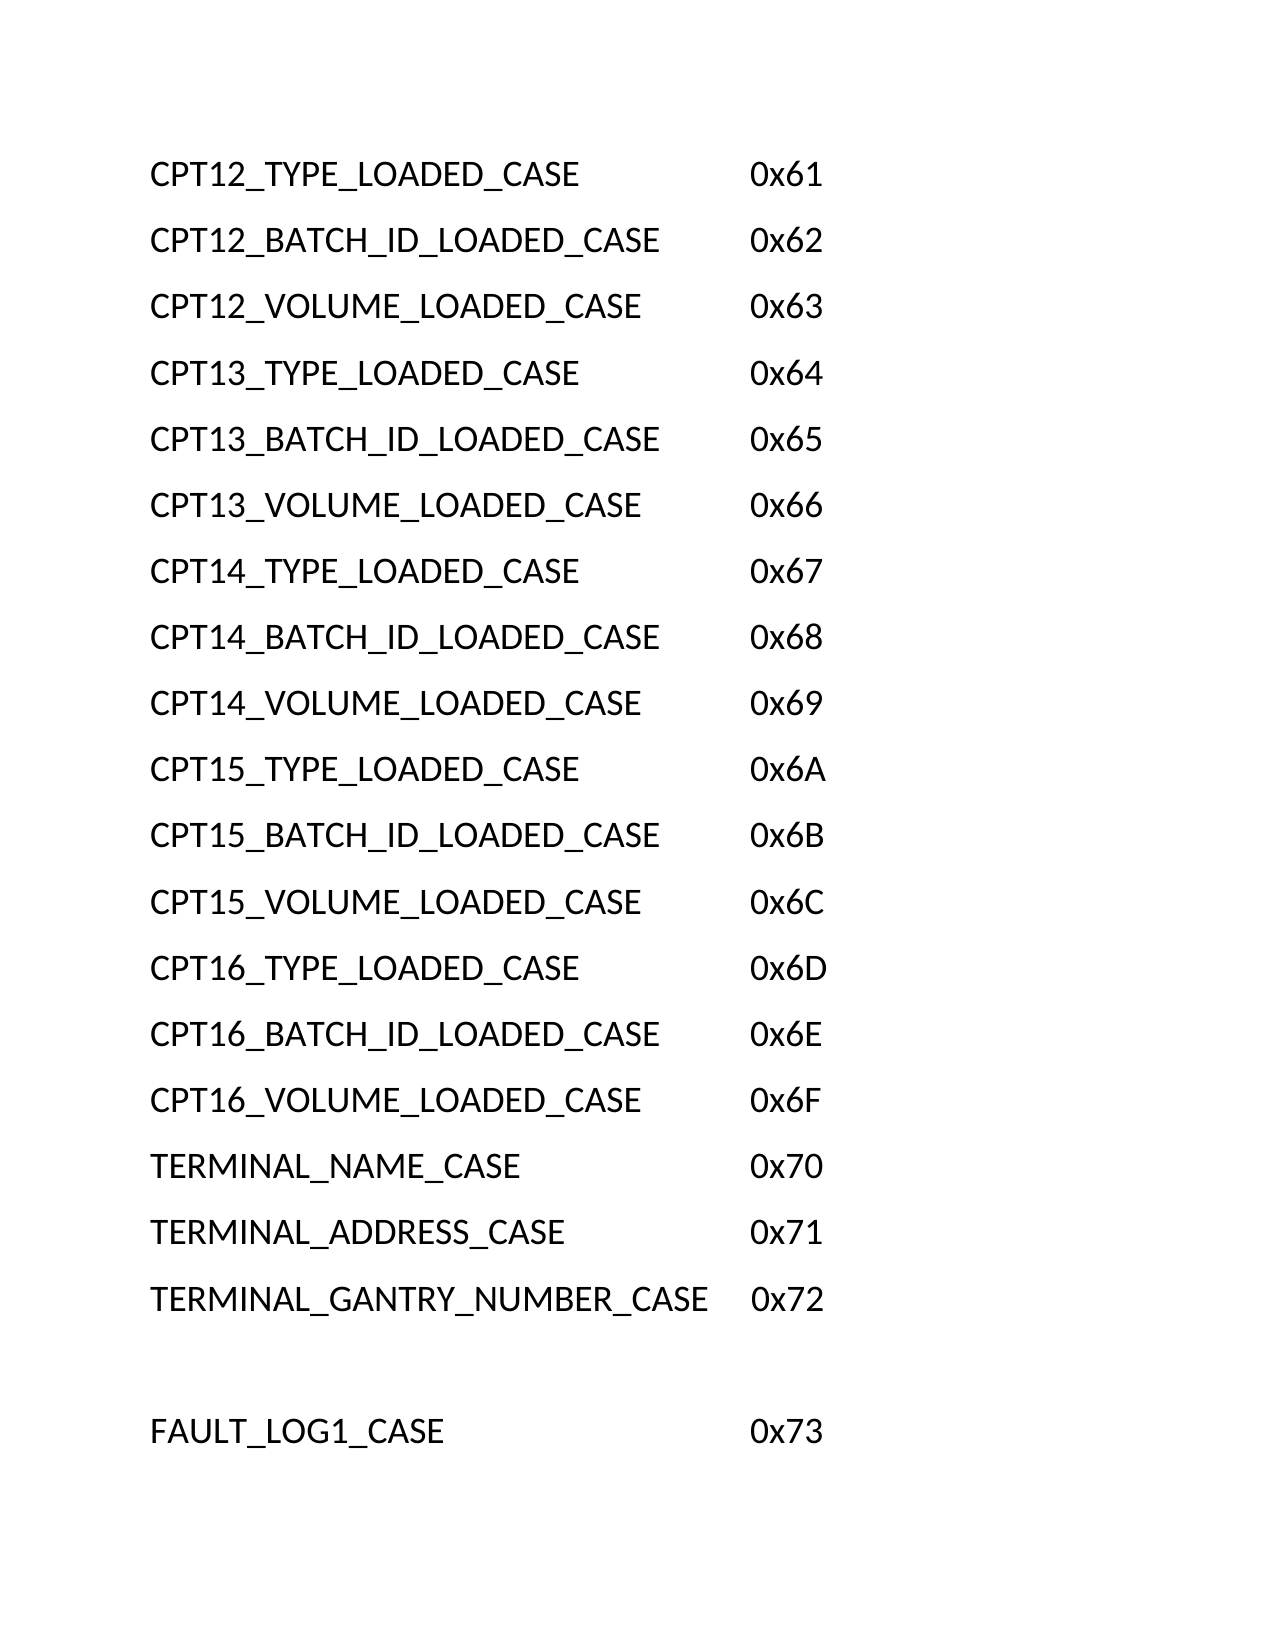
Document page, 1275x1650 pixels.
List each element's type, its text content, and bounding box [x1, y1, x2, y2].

text FAULT_LOG1_CASE 0x73 [150, 1407, 1125, 1453]
text CPT12_TYPE_LOADED_CASE 0x61 [150, 150, 1125, 196]
text CPT14_BATCH_ID_LOADED_CASE 0x68 [150, 613, 1125, 659]
text CPT15_VOLUME_LOADED_CASE 0x6C [150, 878, 1125, 923]
text TERMINAL_ADDRESS_CASE 0x71 [150, 1208, 1125, 1254]
text CPT14_TYPE_LOADED_CASE 0x67 [150, 547, 1125, 593]
text TERMINAL_NAME_CASE 0x70 [150, 1142, 1125, 1188]
text CPT15_BATCH_ID_LOADED_CASE 0x6B [150, 811, 1125, 857]
text TERMINAL_GANTRY_NUMBER_CASE 0x72 [150, 1274, 1125, 1320]
text CPT16_BATCH_ID_LOADED_CASE 0x6E [150, 1010, 1125, 1056]
text CPT13_VOLUME_LOADED_CASE 0x66 [150, 481, 1125, 527]
text CPT13_TYPE_LOADED_CASE 0x64 [150, 348, 1125, 394]
text CPT12_BATCH_ID_LOADED_CASE 0x62 [150, 216, 1125, 262]
text CPT16_VOLUME_LOADED_CASE 0x6F [150, 1076, 1125, 1122]
text CPT12_VOLUME_LOADED_CASE 0x63 [150, 282, 1125, 328]
text CPT14_VOLUME_LOADED_CASE 0x69 [150, 679, 1125, 725]
text CPT15_TYPE_LOADED_CASE 0x6A [150, 745, 1125, 791]
text CPT13_BATCH_ID_LOADED_CASE 0x65 [150, 414, 1125, 460]
text CPT16_TYPE_LOADED_CASE 0x6D [150, 944, 1125, 989]
